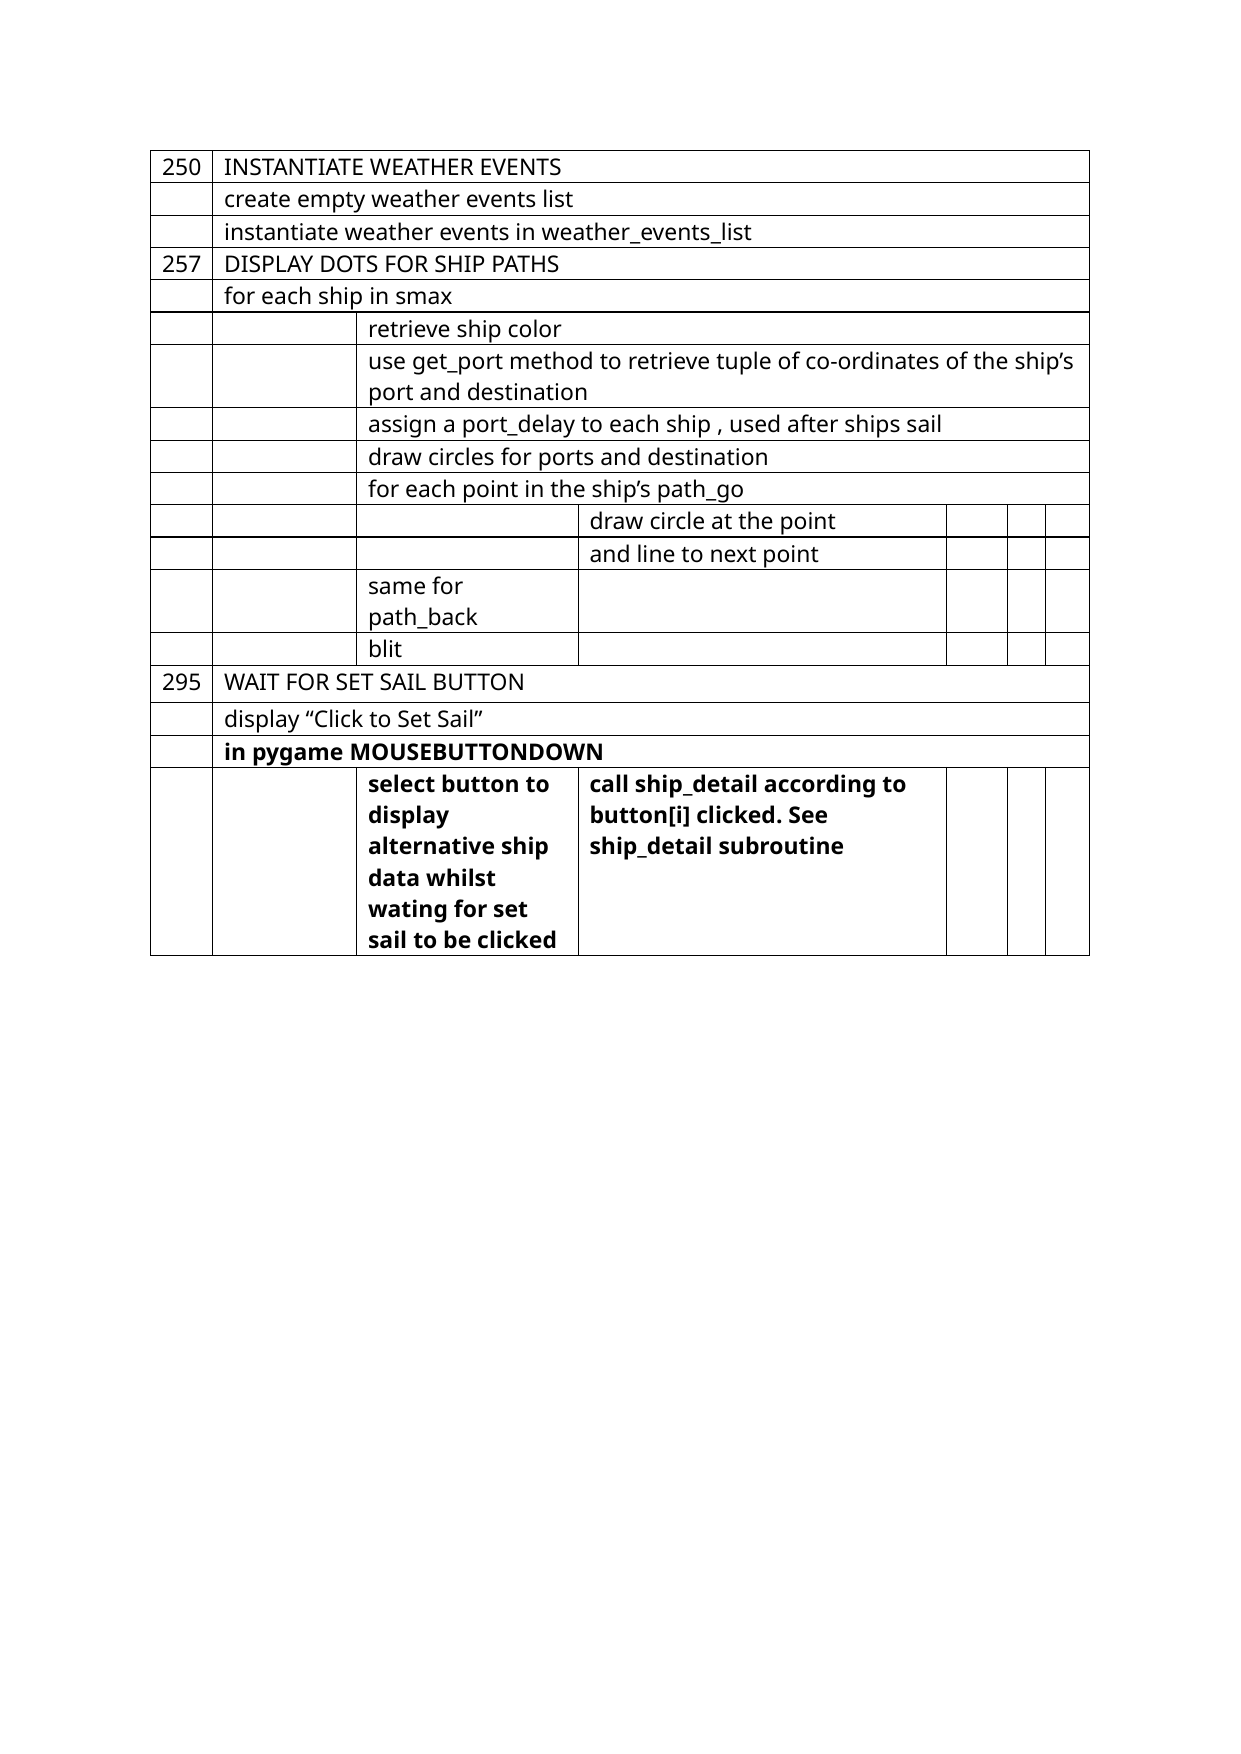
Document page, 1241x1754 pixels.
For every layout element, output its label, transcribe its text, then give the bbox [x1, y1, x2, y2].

table_cell 295 [151, 666, 212, 702]
table_cell [213, 633, 356, 664]
table_cell create empty weather events list [213, 183, 1089, 214]
table_cell 257 [151, 248, 212, 279]
table_cell for each point in the ship’s path_go [357, 473, 1089, 504]
table_cell [1008, 538, 1045, 569]
table_cell [151, 538, 212, 569]
table_cell use get_port method to retrieve tuple of co-ordinates of the ship’s port and destination [357, 345, 1089, 407]
table_cell [357, 538, 578, 569]
table_cell [151, 633, 212, 664]
table_cell [947, 570, 1007, 632]
table_cell [151, 216, 212, 247]
table_header INSTANTIATE WEATHER EVENTS [213, 151, 1089, 182]
table_cell [151, 313, 212, 344]
table_cell [151, 441, 212, 472]
table_cell [151, 768, 212, 955]
table_cell [1008, 633, 1045, 664]
table_cell and line to next point [579, 538, 946, 569]
table_cell in pygame MOUSEBUTTONDOWN [213, 736, 1089, 767]
table_cell [151, 473, 212, 504]
table_cell [1008, 768, 1045, 955]
table_cell assign a port_delay to each ship , used after ships sail [357, 408, 1089, 439]
table_cell blit [357, 633, 578, 664]
table_cell [1046, 570, 1089, 632]
table_cell [1008, 505, 1045, 536]
table_cell for each ship in smax [213, 280, 1089, 311]
table_cell DISPLAY DOTS FOR SHIP PATHS [213, 248, 1089, 279]
table_cell [151, 736, 212, 767]
table_cell [1046, 505, 1089, 536]
table_cell draw circle at the point [579, 505, 946, 536]
table_cell [213, 538, 356, 569]
table_cell [151, 570, 212, 632]
table_header 250 [151, 151, 212, 182]
table_cell select button to display alternative ship data whilst wating for set sail to be clicked [357, 768, 578, 955]
table_cell [579, 633, 946, 664]
table_cell [213, 408, 356, 439]
table_cell [213, 441, 356, 472]
table_cell retrieve ship color [357, 313, 1089, 344]
table_cell [579, 570, 946, 632]
table_cell [213, 570, 356, 632]
table_cell [357, 505, 578, 536]
table_cell [1046, 768, 1089, 955]
table_cell [151, 183, 212, 214]
table_cell [947, 633, 1007, 664]
table_cell [213, 345, 356, 407]
table_cell [213, 313, 356, 344]
table_cell [151, 703, 212, 734]
table_cell [1046, 633, 1089, 664]
table_cell [151, 408, 212, 439]
table_cell [947, 768, 1007, 955]
table_cell [1008, 570, 1045, 632]
table_cell [151, 505, 212, 536]
table_cell [213, 505, 356, 536]
table_cell display “Click to Set Sail” [213, 703, 1089, 734]
table_cell [1046, 538, 1089, 569]
table_cell [213, 768, 356, 955]
table_cell [151, 280, 212, 311]
table_cell draw circles for ports and destination [357, 441, 1089, 472]
table_cell call ship_detail according to button[i] clicked. See ship_detail subroutine [579, 768, 946, 955]
table_cell instantiate weather events in weather_events_list [213, 216, 1089, 247]
table_cell [947, 505, 1007, 536]
table_cell same for path_back [357, 570, 578, 632]
table_cell [213, 473, 356, 504]
table_cell WAIT FOR SET SAIL BUTTON [213, 666, 1089, 702]
table_cell [947, 538, 1007, 569]
table_cell [151, 345, 212, 407]
